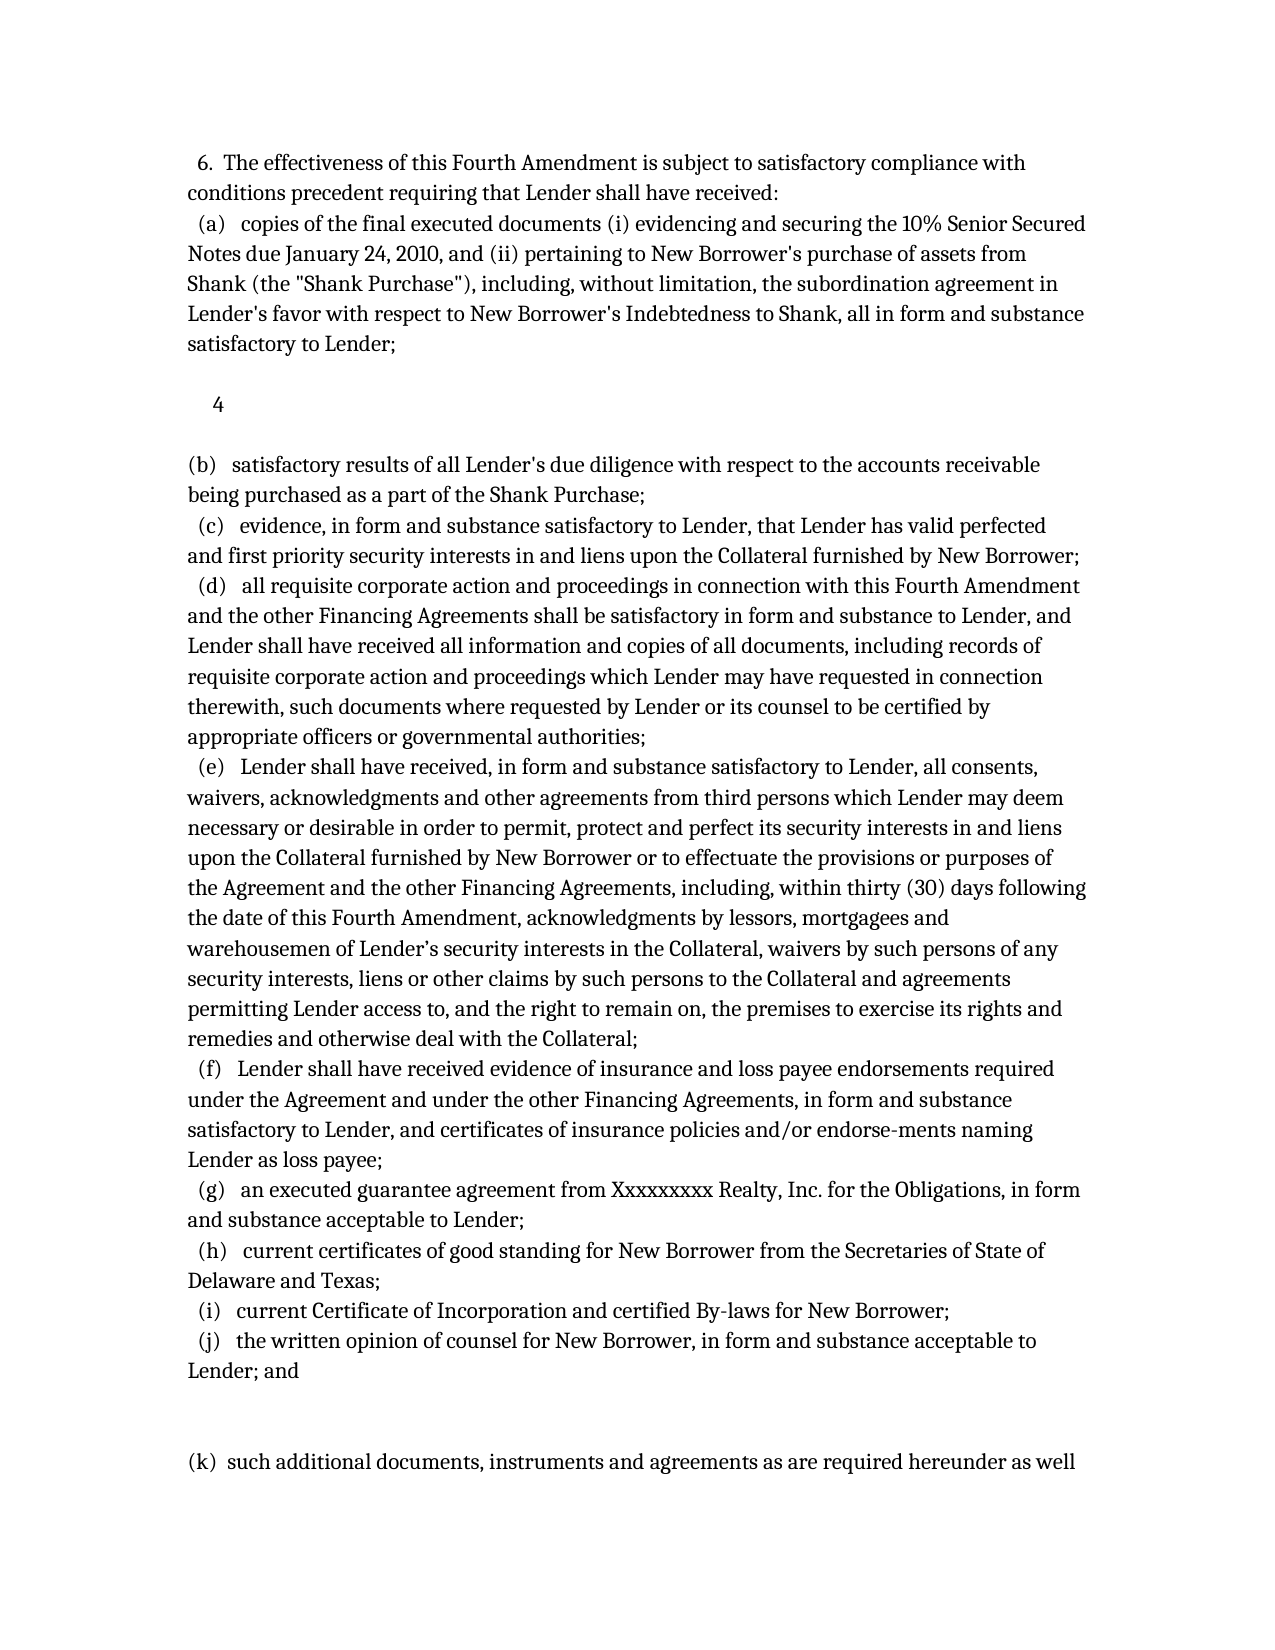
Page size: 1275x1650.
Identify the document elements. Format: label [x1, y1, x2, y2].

text [187, 150, 1087, 1475]
